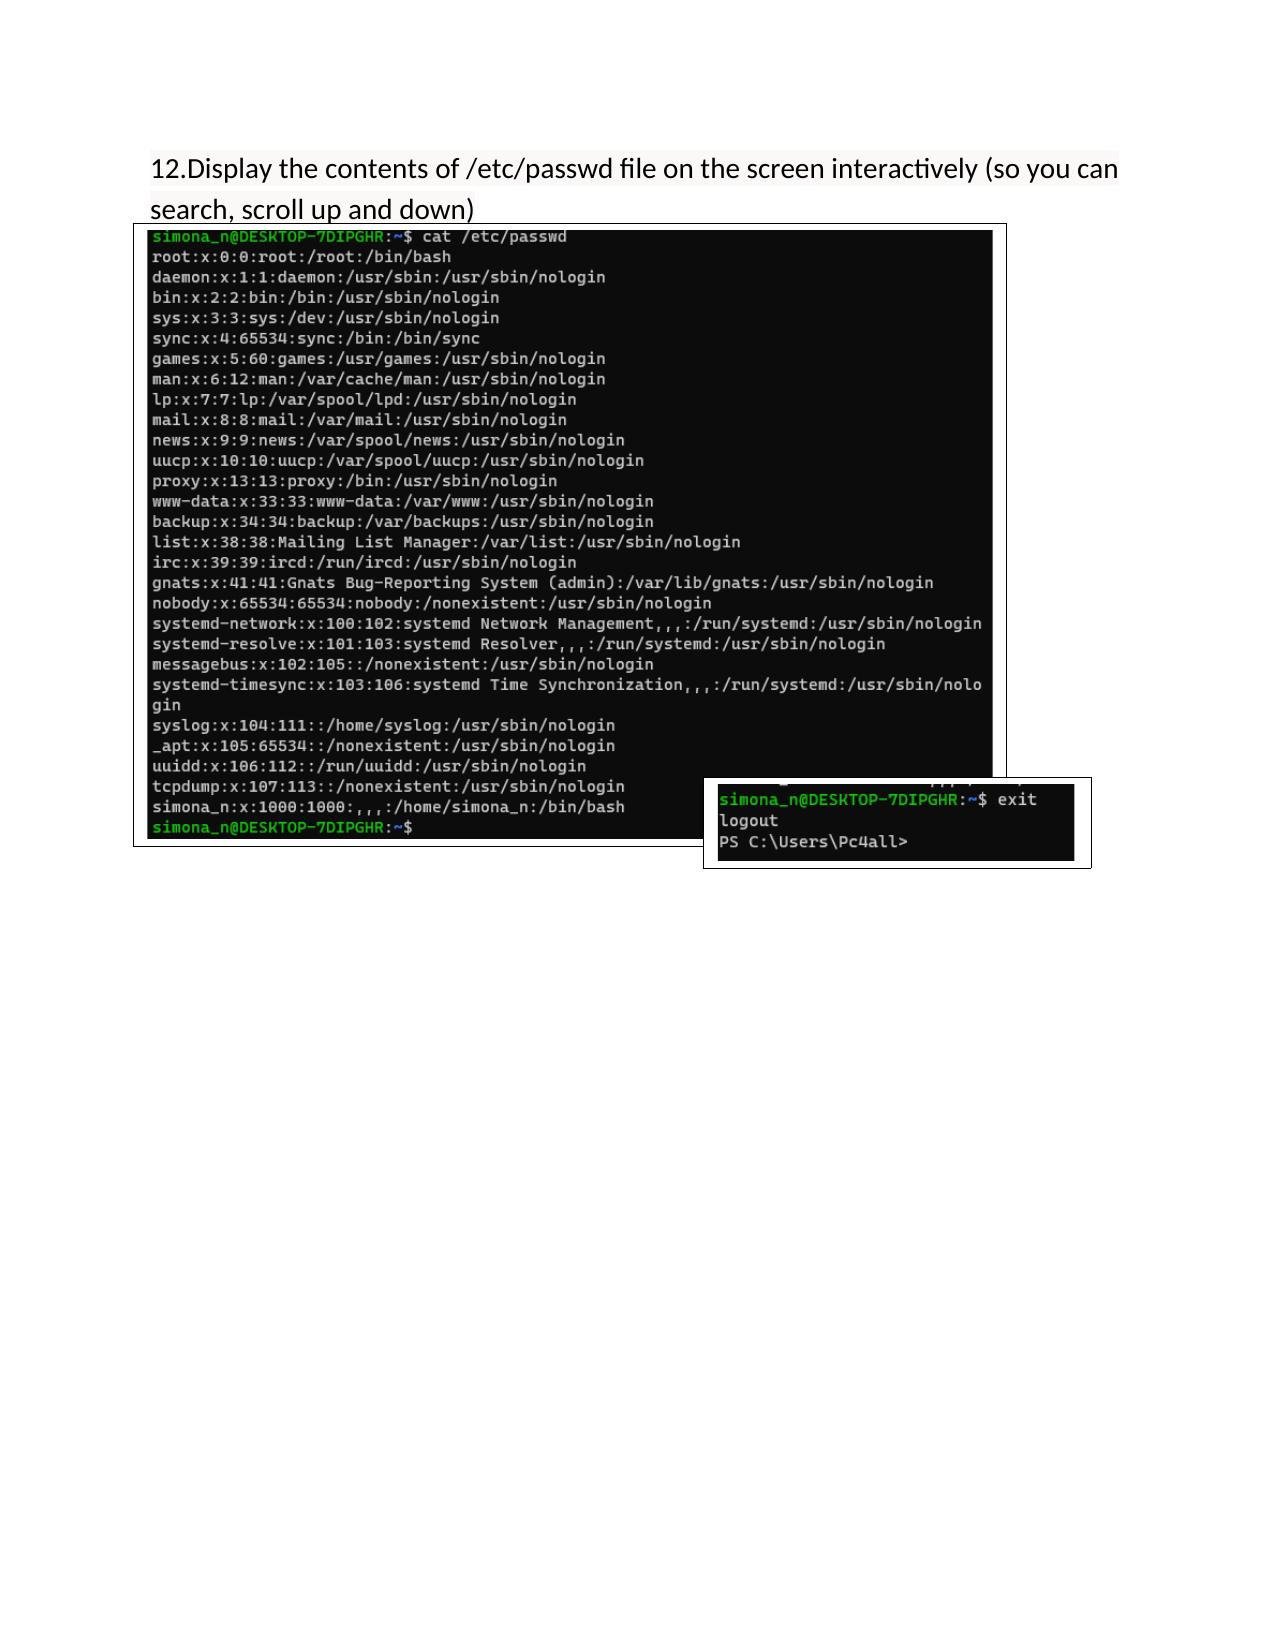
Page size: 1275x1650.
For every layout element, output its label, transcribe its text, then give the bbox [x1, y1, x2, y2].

picture [717, 784, 1075, 861]
picture [147, 230, 993, 839]
text 12.Display the contents of /etc/passwd file on the screen interactively (so you can search, scroll up and down) [150, 150, 1125, 227]
